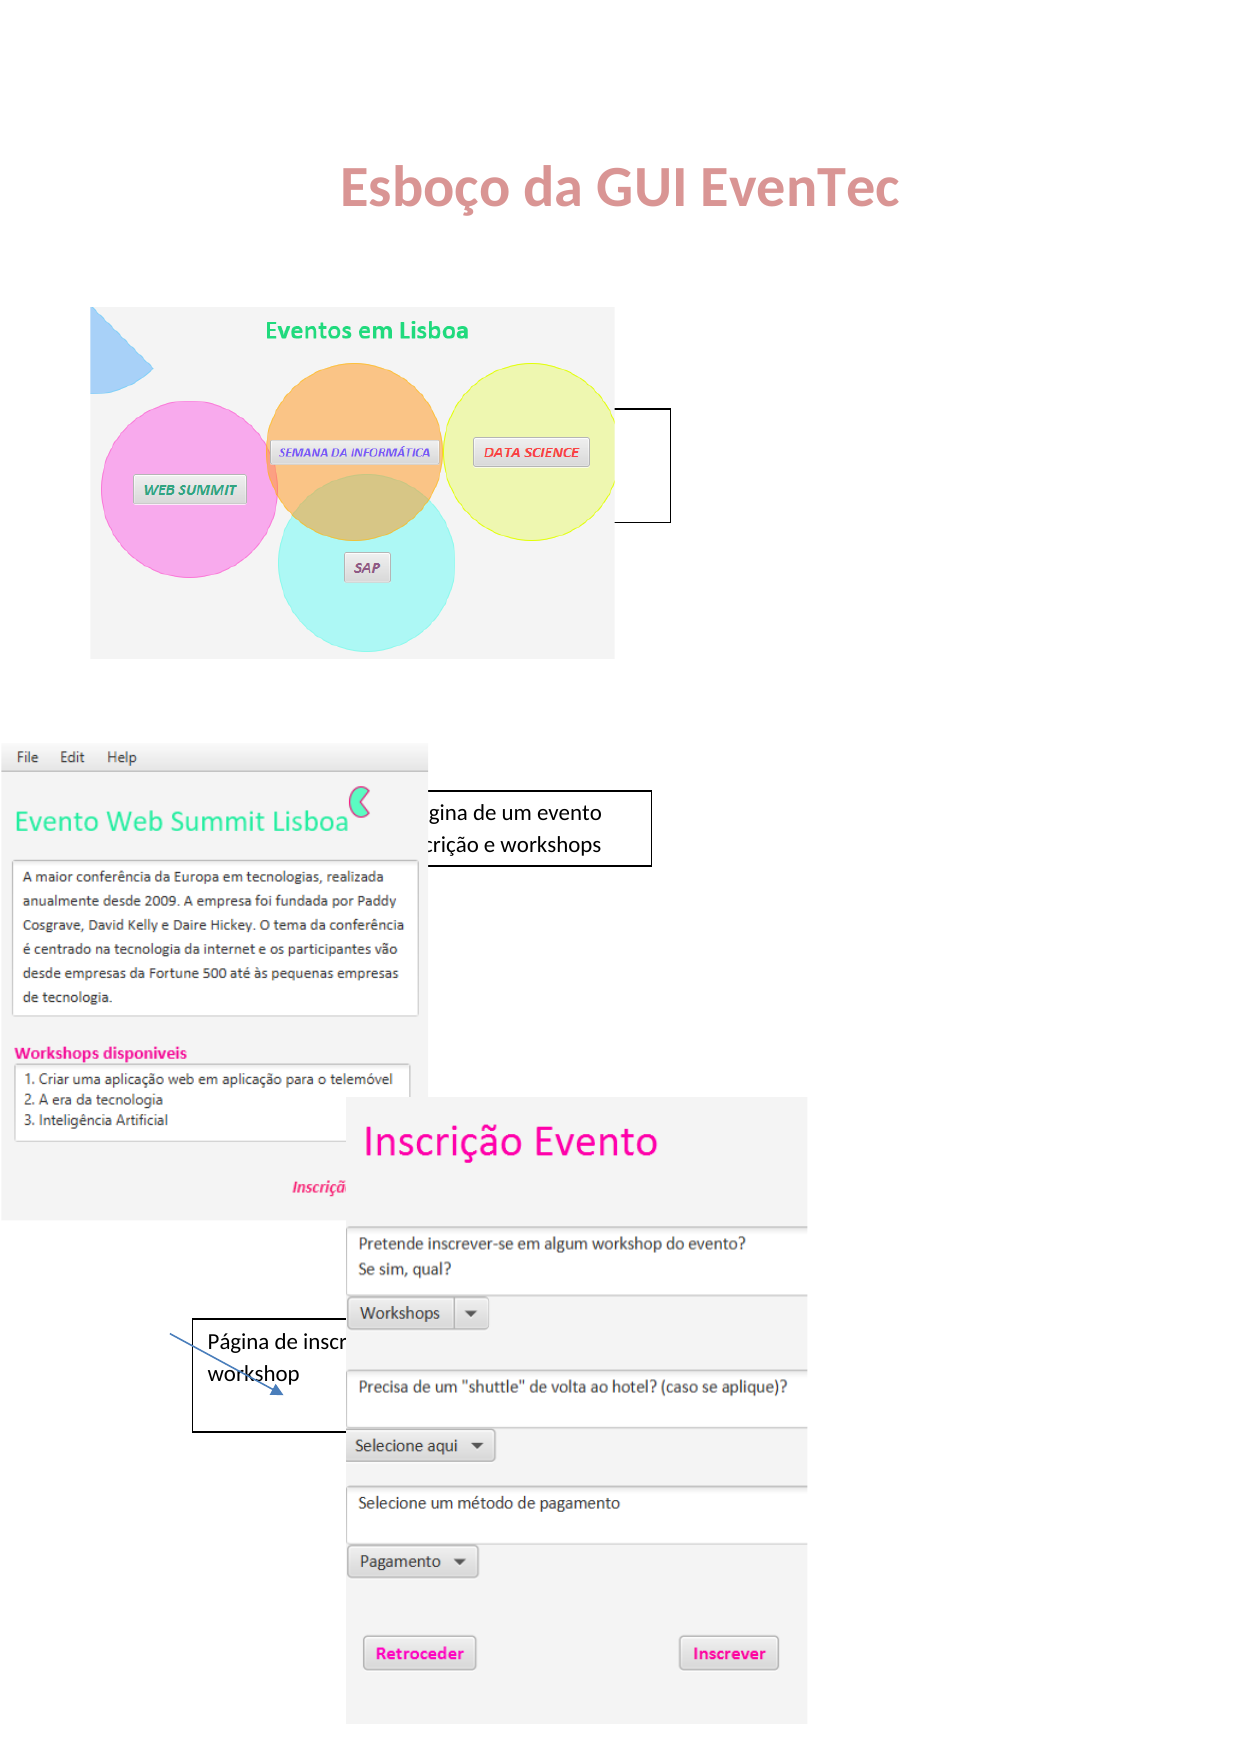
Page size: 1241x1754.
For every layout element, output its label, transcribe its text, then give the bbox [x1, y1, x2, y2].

picture [89, 307, 614, 658]
picture [0, 743, 807, 1722]
text Esboço da GUI EvenTec [150, 150, 1090, 221]
